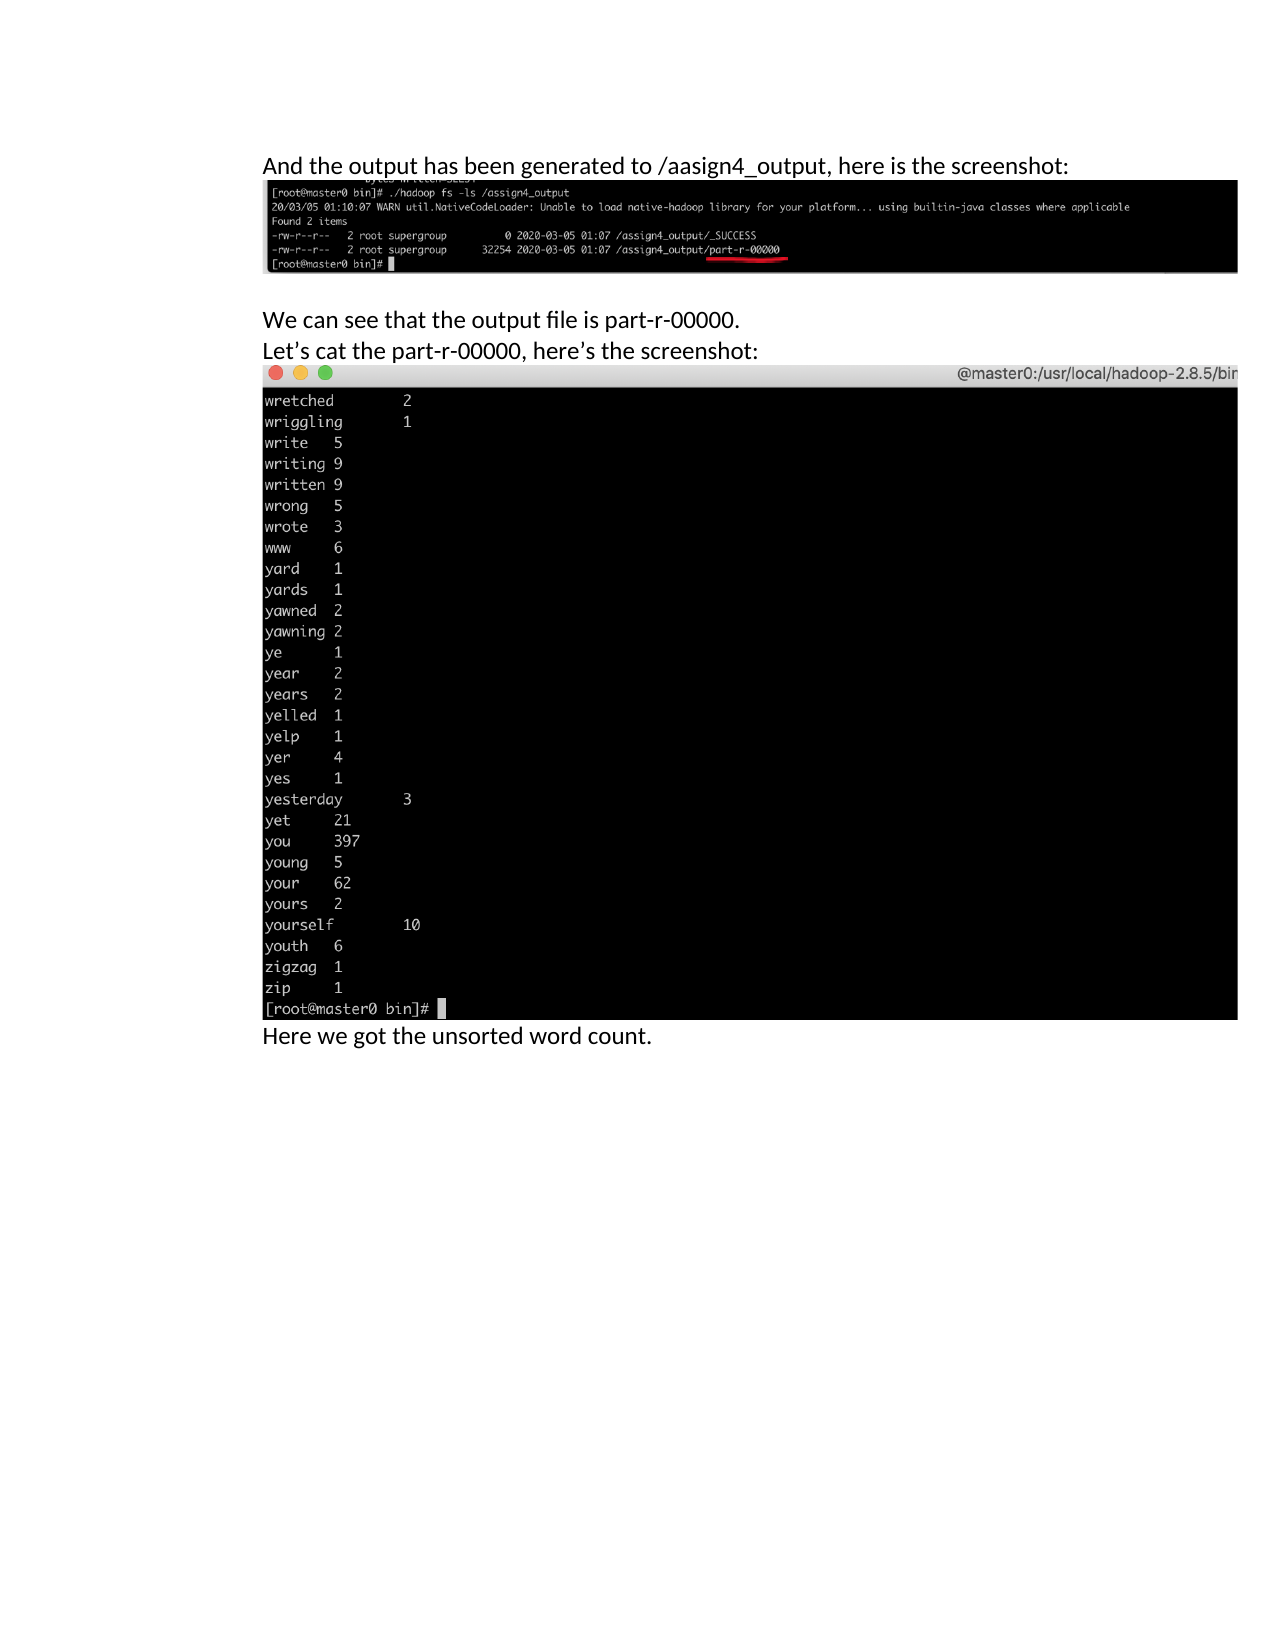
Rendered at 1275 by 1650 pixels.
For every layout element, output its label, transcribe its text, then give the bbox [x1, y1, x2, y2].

list Let’s cat the part-r-00000, here’s the screenshot: [262, 335, 1125, 365]
picture [262, 365, 1238, 1020]
picture [262, 180, 1238, 274]
list And the output has been generated to /aasign4_output, here is the screenshot: [262, 150, 1125, 180]
list Here we got the unsorted word count. [262, 1020, 1125, 1050]
list We can see that the output file is part-r-00000. [262, 304, 1125, 335]
